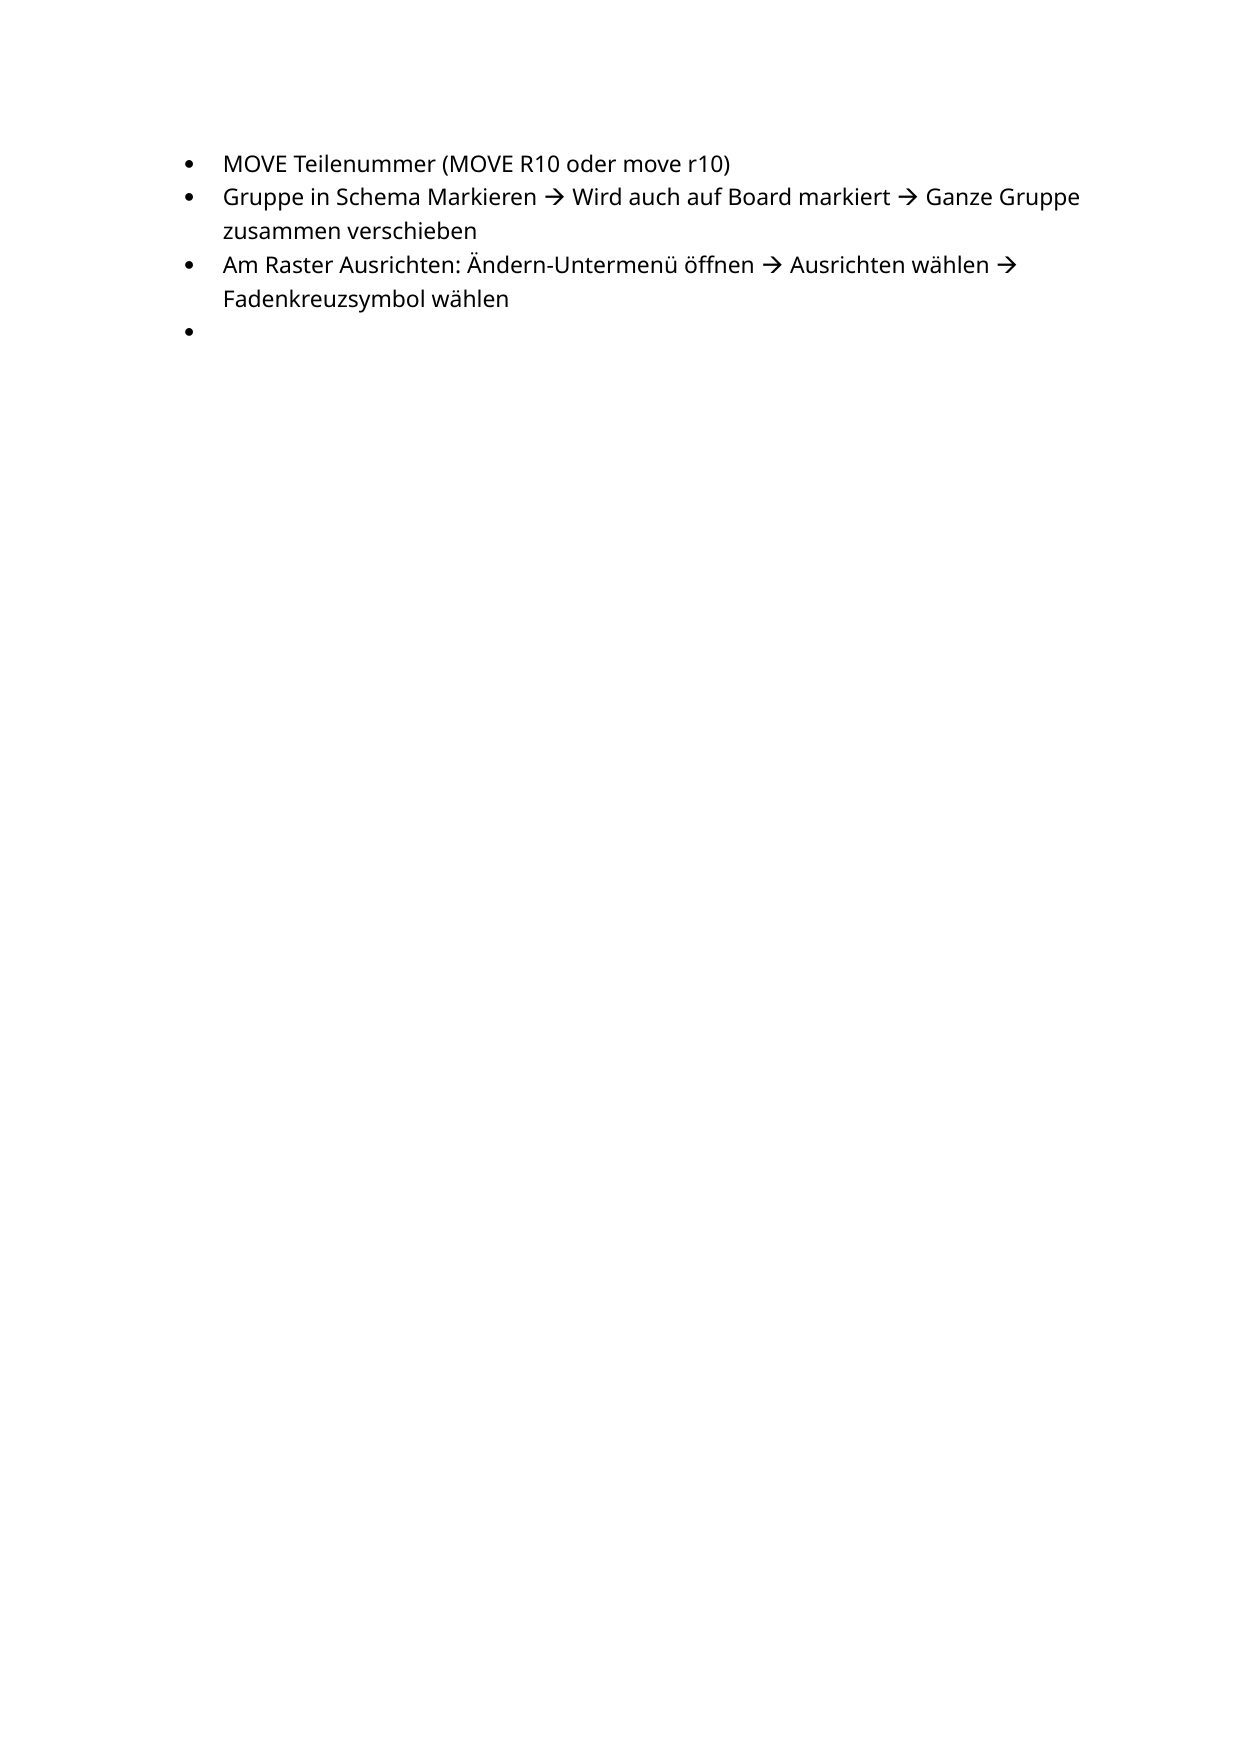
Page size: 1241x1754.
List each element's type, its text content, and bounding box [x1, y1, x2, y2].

list Am Raster Ausrichten: Ändern-Untermenü öffnen Ausrichten wählen Fadenkreuzsymbol wählen [185, 249, 1093, 314]
list MOVE Teilenummer (MOVE R10 oder move r10) [185, 148, 1093, 179]
list Gruppe in Schema Markieren Wird auch auf Board markiert Ganze Gruppe zusammen verschieben [185, 181, 1093, 246]
